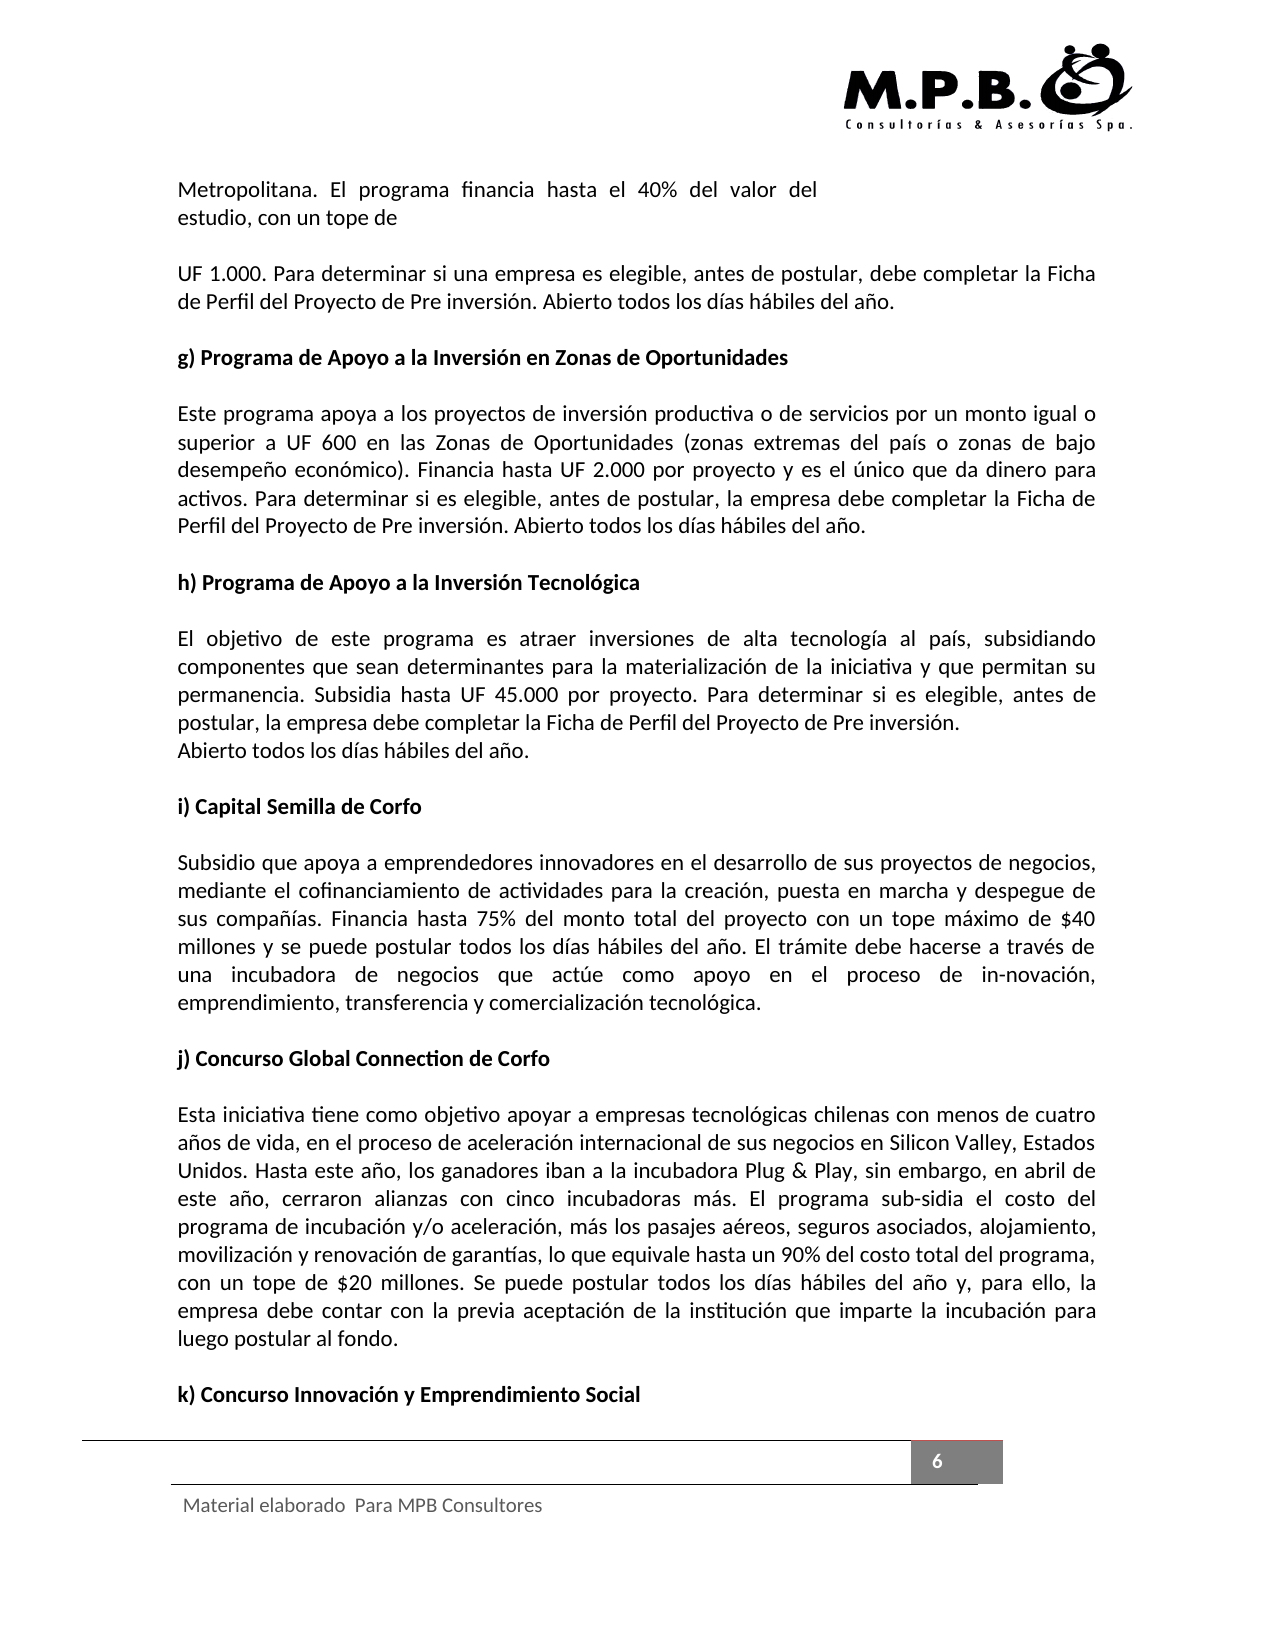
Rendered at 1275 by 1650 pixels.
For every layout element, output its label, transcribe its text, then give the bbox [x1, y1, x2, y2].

text j) Concurso Global Connection de Corfo [177, 1044, 1098, 1072]
picture [837, 0, 1222, 180]
text Subsidio que apoya a emprendedores innovadores en el desarrollo de sus proyectos de negocios, mediante el cofinanciamiento de actividades para la creación, puesta en marcha y despegue de sus compañías. Financia hasta 75% del monto total del proyecto con un tope máximo de $40 millones y se puede postular todos los días hábiles del año. El trámite debe hacerse a través de una incubadora de negocios que actúe como apoyo en el proceso de in-novación, emprendimiento, transferencia y comercialización tecnológica. [177, 848, 1098, 1016]
text k) Concurso Innovación y Emprendimiento Social [177, 1380, 1098, 1408]
text UF 1.000. Para determinar si una empresa es elegible, antes de postular, debe completar la Ficha de Perfil del Proyecto de Pre inversión. Abierto todos los días hábiles del año. [177, 259, 1098, 316]
text g) Programa de Apoyo a la Inversión en Zonas de Oportunidades [177, 343, 1098, 372]
text i) Capital Semilla de Corfo [177, 792, 1098, 820]
text Este programa apoya a los proyectos de inversión productiva o de servicios por un monto igual o superior a UF 600 en las Zonas de Oportunidades (zonas extremas del país o zonas de bajo desempeño económico). Financia hasta UF 2.000 por proyecto y es el único que da dinero para activos. Para determinar si es elegible, antes de postular, la empresa debe completar la Ficha de Perfil del Proyecto de Pre inversión. Abierto todos los días hábiles del año. [177, 399, 1098, 540]
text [177, 175, 1098, 231]
text Abierto todos los días hábiles del año. [177, 736, 1098, 764]
text El objetivo de este programa es atraer inversiones de alta tecnología al país, subsidiando componentes que sean determinantes para la materialización de la iniciativa y que permitan su permanencia. Subsidia hasta UF 45.000 por proyecto. Para determinar si es elegible, antes de postular, la empresa debe completar la Ficha de Perfil del Proyecto de Pre inversión. [177, 624, 1098, 736]
text Esta iniciativa tiene como objetivo apoyar a empresas tecnológicas chilenas con menos de cuatro años de vida, en el proceso de aceleración internacional de sus negocios en Silicon Valley, Estados Unidos. Hasta este año, los ganadores iban a la incubadora Plug & Play, sin embargo, en abril de este año, cerraron alianzas con cinco incubadoras más. El programa sub-sidia el costo del programa de incubación y/o aceleración, más los pasajes aéreos, seguros asociados, alojamiento, movilización y renovación de garantías, lo que equivale hasta un 90% del costo total del programa, con un tope de $20 millones. Se puede postular todos los días hábiles del año y, para ello, la empresa debe contar con la previa aceptación de la institución que imparte la incubación para luego postular al fondo. [177, 1100, 1098, 1352]
text h) Programa de Apoyo a la Inversión Tecnológica [177, 568, 1098, 596]
